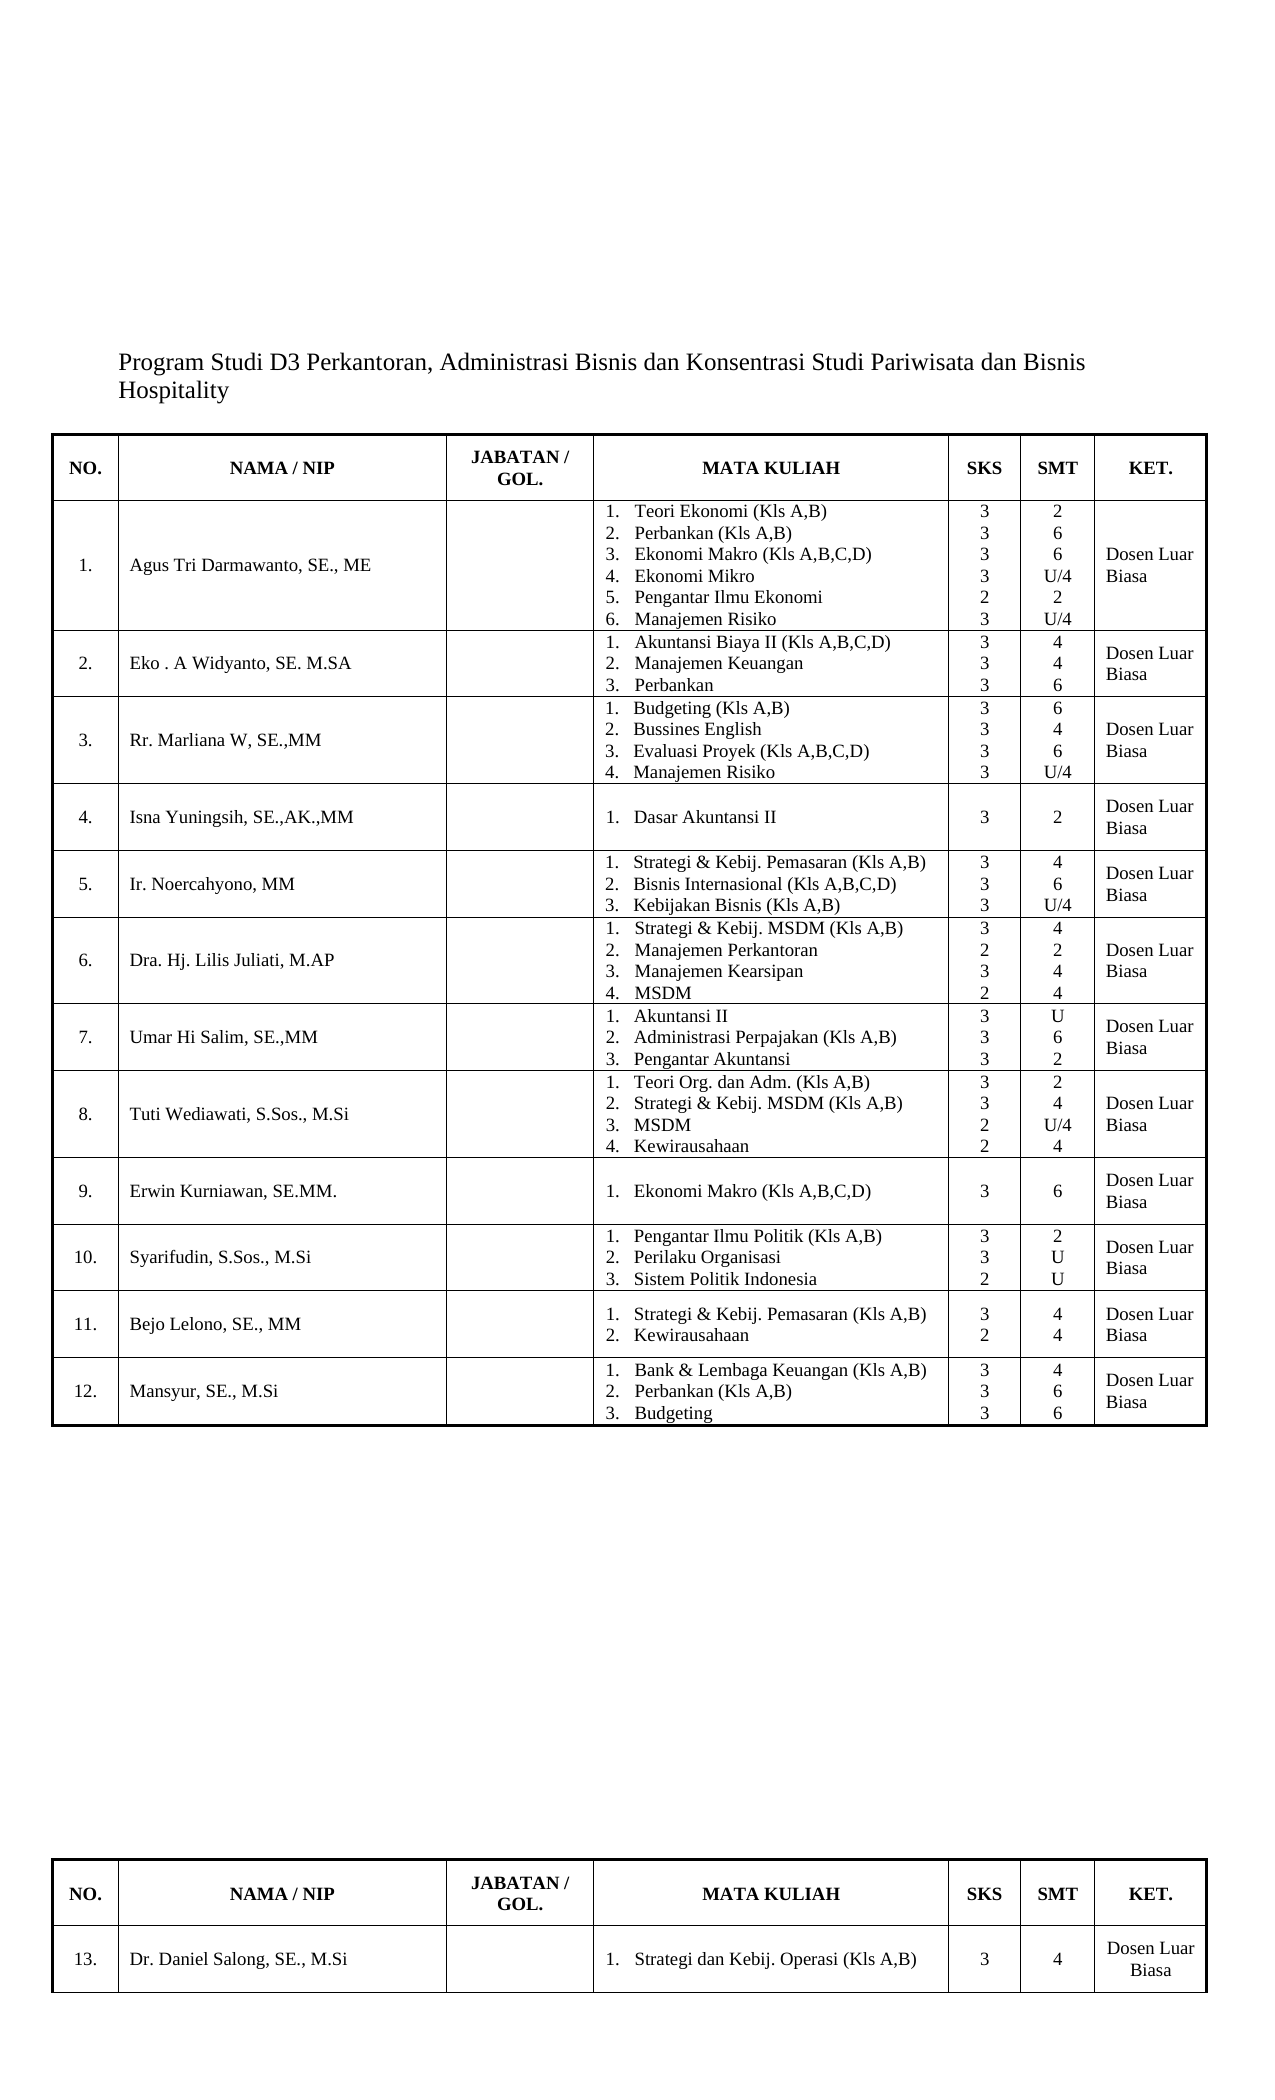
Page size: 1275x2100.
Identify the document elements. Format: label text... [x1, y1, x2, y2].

table_cell 9. [54, 1158, 118, 1224]
table_cell 4 4 6 [1021, 631, 1094, 696]
table_header SKS [949, 1861, 1020, 1925]
table_cell Dosen Luar Biasa [1095, 1291, 1205, 1357]
table_cell 4 [1021, 1926, 1094, 1992]
table_cell Bank & Lembaga Keuangan (Kls A,B) Perbankan (Kls A,B) Budgeting [594, 1358, 948, 1424]
table_cell Dosen Luar Biasa [1095, 918, 1205, 1003]
table_cell [447, 851, 593, 917]
text Program Studi D3 Perkantoran, Administrasi Bisnis dan Konsentrasi Studi Pariwisata dan Bisnis Hospitality [118, 347, 1186, 404]
table_cell Dr. Daniel Salong, SE., M.Si [119, 1926, 446, 1992]
table_cell 1. Budgeting (Kls A,B) 2. Bussines English 3. Evaluasi Proyek (Kls A,B,C,D) 4. Manajemen Risiko [594, 697, 948, 783]
table_cell [447, 1004, 593, 1070]
table_cell 2. [54, 631, 118, 696]
table_header SMT [1021, 1861, 1094, 1925]
table_cell [447, 1158, 593, 1224]
table_cell 2 4 U/4 4 [1021, 1071, 1094, 1157]
table_header NO. [54, 1861, 118, 1925]
table_cell Mansyur, SE., M.Si [119, 1358, 446, 1424]
table_cell Tuti Wediawati, S.Sos., M.Si [119, 1071, 446, 1157]
table_cell 12. [54, 1358, 118, 1424]
table_cell 3. [54, 697, 118, 783]
table_cell 2 6 6 U/4 2 U/4 [1021, 501, 1094, 629]
table_cell 3 [949, 1926, 1020, 1992]
table_cell Syarifudin, S.Sos., M.Si [119, 1225, 446, 1290]
table_cell 6 4 6 U/4 [1021, 697, 1094, 783]
table_cell Ir. Noercahyono, MM [119, 851, 446, 917]
table_cell Isna Yuningsih, SE.,AK.,MM [119, 784, 446, 850]
table_cell 13. [54, 1926, 118, 1992]
table_cell Umar Hi Salim, SE.,MM [119, 1004, 446, 1070]
table_header NO. [54, 436, 118, 499]
table_cell 4 6 U/4 [1021, 851, 1094, 917]
table_cell Strategi & Kebij. MSDM (Kls A,B) Manajemen Perkantoran Manajemen Kearsipan MSDM [594, 918, 948, 1003]
table_cell Dosen Luar Biasa [1095, 1358, 1205, 1424]
table_cell 3 3 3 [949, 1358, 1020, 1424]
table_cell [447, 1291, 593, 1357]
table_header SKS [949, 436, 1020, 499]
table_cell 10. [54, 1225, 118, 1290]
table_cell Dasar Akuntansi II [594, 784, 948, 850]
table_header MATA KULIAH [594, 1861, 948, 1925]
table_cell Ekonomi Makro (Kls A,B,C,D) [594, 1158, 948, 1224]
table_header JABATAN / GOL. [447, 436, 593, 499]
table_cell [447, 1071, 593, 1157]
table_cell 8. [54, 1071, 118, 1157]
table_cell Dosen Luar Biasa [1095, 851, 1205, 917]
table_cell 3 3 3 3 [949, 697, 1020, 783]
table_cell 3 2 3 2 [949, 918, 1020, 1003]
table_cell Dosen Luar Biasa [1095, 784, 1205, 850]
table_cell Strategi & Kebij. Pemasaran (Kls A,B) Kewirausahaan [594, 1291, 948, 1357]
table_cell 3 3 3 [949, 1004, 1020, 1070]
table_cell 3 3 2 2 [949, 1071, 1020, 1157]
table_cell 3 2 [949, 1291, 1020, 1357]
table_header SMT [1021, 436, 1094, 499]
table_cell Teori Ekonomi (Kls A,B) Perbankan (Kls A,B) Ekonomi Makro (Kls A,B,C,D) Ekonomi Mikro Pengantar Ilmu Ekonomi Manajemen Risiko [594, 501, 948, 629]
table_cell 4 4 [1021, 1291, 1094, 1357]
table_cell 2 [1021, 784, 1094, 850]
table_cell Teori Org. dan Adm. (Kls A,B) Strategi & Kebij. MSDM (Kls A,B) MSDM Kewirausahaan [594, 1071, 948, 1157]
table_cell 4 2 4 4 [1021, 918, 1094, 1003]
table_cell Akuntansi II Administrasi Perpajakan (Kls A,B) Pengantar Akuntansi [594, 1004, 948, 1070]
table_cell Erwin Kurniawan, SE.MM. [119, 1158, 446, 1224]
table_cell Dosen Luar Biasa [1095, 631, 1205, 696]
table_cell [447, 918, 593, 1003]
table_cell 4. [54, 784, 118, 850]
table_cell Dra. Hj. Lilis Juliati, M.AP [119, 918, 446, 1003]
table_cell Dosen Luar Biasa [1095, 1071, 1205, 1157]
table_cell [447, 1225, 593, 1290]
table_cell [447, 1358, 593, 1424]
table_cell [447, 1926, 593, 1992]
table_header JABATAN / GOL. [447, 1861, 593, 1925]
table_cell 3 [949, 784, 1020, 850]
table_cell 3 [949, 1158, 1020, 1224]
table_cell Eko . A Widyanto, SE. M.SA [119, 631, 446, 696]
table_cell 3 3 2 [949, 1225, 1020, 1290]
table_cell Pengantar Ilmu Politik (Kls A,B) Perilaku Organisasi Sistem Politik Indonesia [594, 1225, 948, 1290]
table_cell Strategi dan Kebij. Operasi (Kls A,B) [594, 1926, 948, 1992]
table_cell 6. [54, 918, 118, 1003]
table_cell 2 U U [1021, 1225, 1094, 1290]
table_header NAMA / NIP [119, 1861, 446, 1925]
table_cell 1. Strategi & Kebij. Pemasaran (Kls A,B) 2. Bisnis Internasional (Kls A,B,C,D) 3. Kebijakan Bisnis (Kls A,B) [594, 851, 948, 917]
table_cell [447, 631, 593, 696]
table_cell 11. [54, 1291, 118, 1357]
table_cell Dosen Luar Biasa [1095, 1225, 1205, 1290]
table_cell Dosen Luar Biasa [1095, 697, 1205, 783]
table_cell [447, 784, 593, 850]
table_cell [447, 697, 593, 783]
table_cell Dosen Luar Biasa [1095, 1158, 1205, 1224]
table_cell 1. [54, 501, 118, 629]
table_cell 5. [54, 851, 118, 917]
table_cell Akuntansi Biaya II (Kls A,B,C,D) Manajemen Keuangan Perbankan [594, 631, 948, 696]
table_header NAMA / NIP [119, 436, 446, 499]
table_cell U 6 2 [1021, 1004, 1094, 1070]
table_cell 3 3 3 [949, 851, 1020, 917]
table_header MATA KULIAH [594, 436, 948, 499]
table_header KET. [1095, 436, 1205, 499]
table_cell Dosen Luar Biasa [1095, 1926, 1205, 1992]
table_cell 3 3 3 3 2 3 [949, 501, 1020, 629]
table_cell 3 3 3 [949, 631, 1020, 696]
table_cell Bejo Lelono, SE., MM [119, 1291, 446, 1357]
table_cell 7. [54, 1004, 118, 1070]
table_cell [447, 501, 593, 629]
table_cell Dosen Luar Biasa [1095, 501, 1205, 629]
table_cell 6 [1021, 1158, 1094, 1224]
table_cell 4 6 6 [1021, 1358, 1094, 1424]
table_cell Rr. Marliana W, SE.,MM [119, 697, 446, 783]
table_cell Agus Tri Darmawanto, SE., ME [119, 501, 446, 629]
table_cell Dosen Luar Biasa [1095, 1004, 1205, 1070]
table_header KET. [1095, 1861, 1205, 1925]
